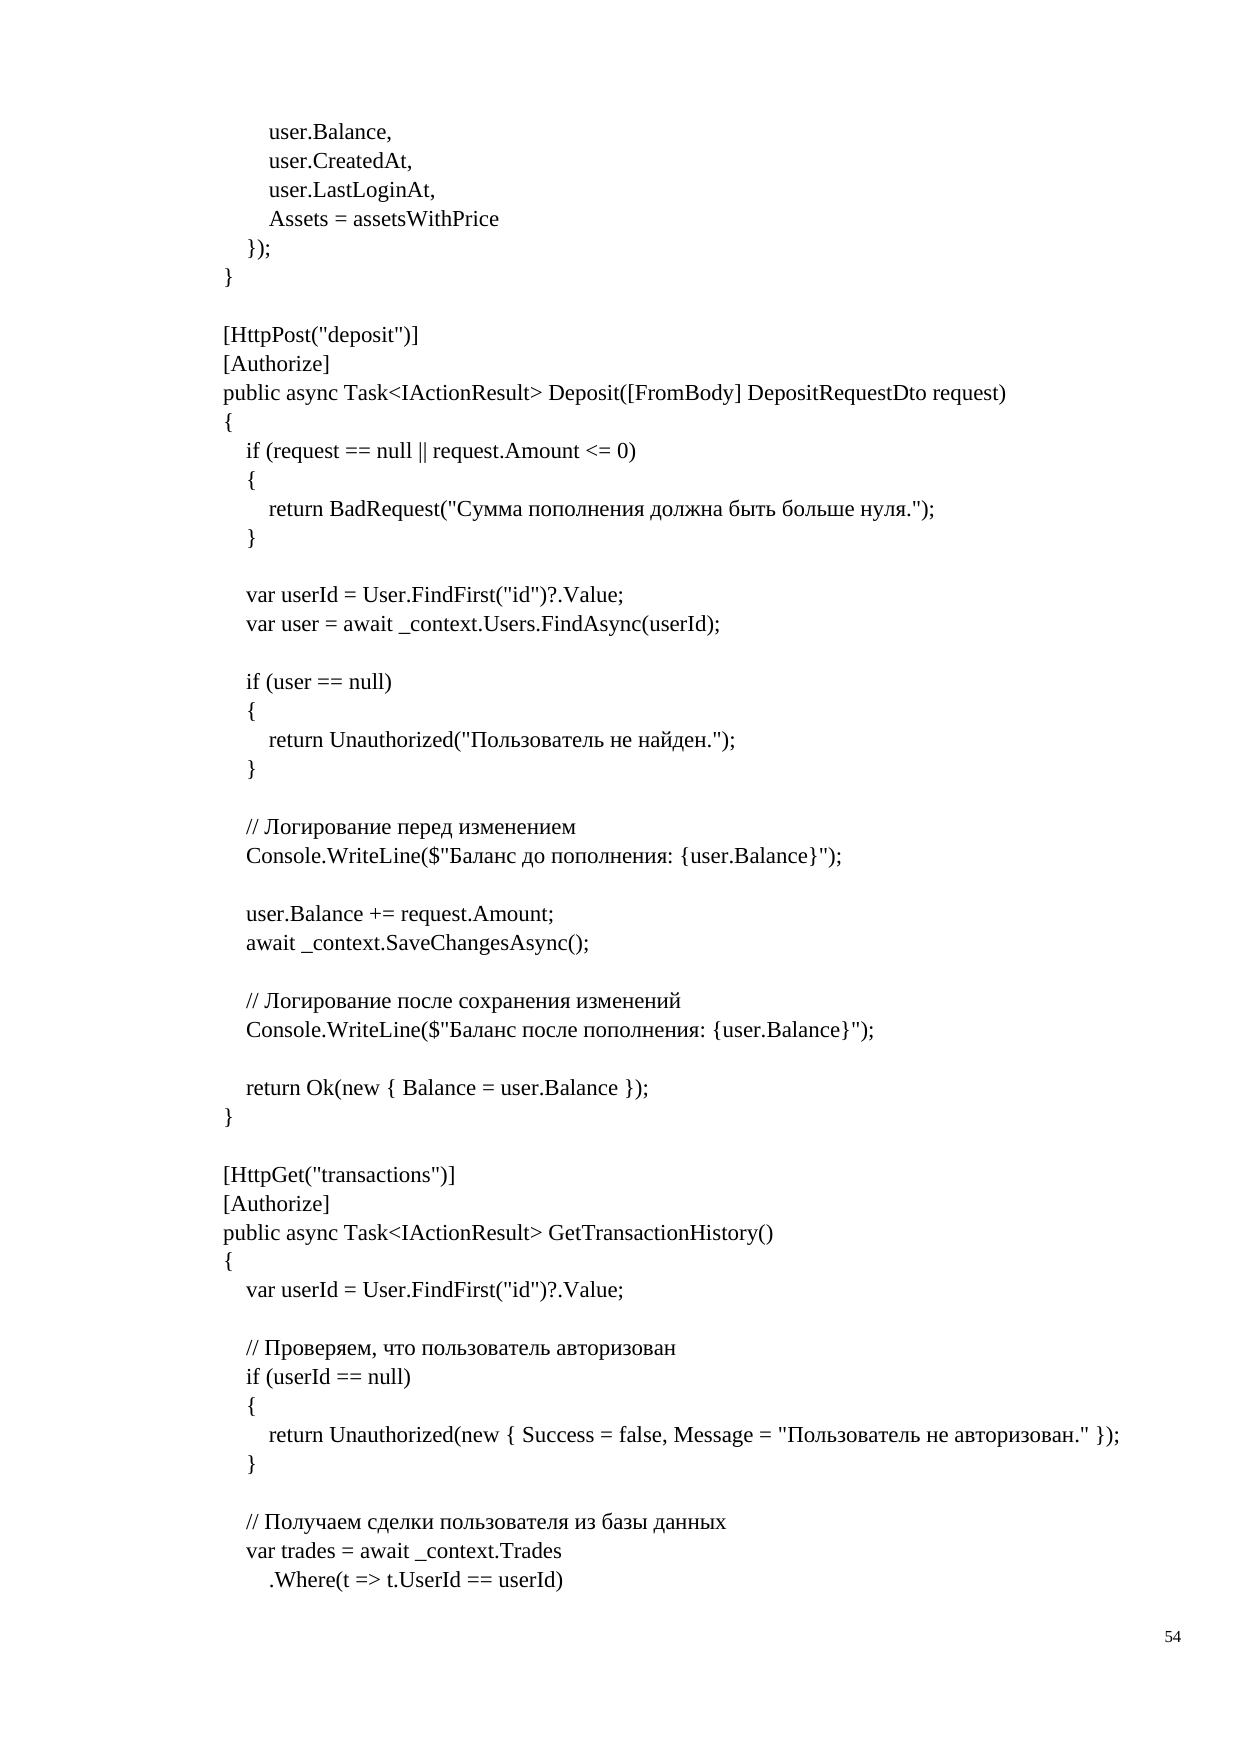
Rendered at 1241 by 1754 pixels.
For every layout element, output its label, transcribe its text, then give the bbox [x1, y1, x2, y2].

text if (user == null) [177, 668, 1181, 695]
text } [177, 1450, 1181, 1477]
text [HttpPost("deposit")] [177, 321, 1181, 347]
text var user = await _context.Users.FindAsync(userId); [177, 610, 1181, 637]
text Console.WriteLine($"Баланс после пополнения: {user.Balance}"); [177, 1016, 1181, 1042]
text await _context.SaveChangesAsync(); [177, 929, 1181, 955]
text user.Balance += request.Amount; [177, 900, 1181, 926]
text { [177, 466, 1181, 492]
text if (userId == null) [177, 1363, 1181, 1390]
text }); [177, 234, 1181, 260]
text var userId = User.FindFirst("id")?.Value; [177, 1276, 1181, 1303]
text var trades = await _context.Trades [177, 1537, 1181, 1563]
text if (request == null || request.Amount <= 0) [177, 437, 1181, 463]
text user.LastLoginAt, [177, 176, 1181, 202]
text user.CreatedAt, [177, 147, 1181, 173]
text user.Balance, [177, 118, 1181, 144]
text [Authorize] [177, 1189, 1181, 1216]
text return BadRequest("Сумма пополнения должна быть больше нуля."); [177, 494, 1181, 521]
text .Where(t => t.UserId == userId) [177, 1566, 1181, 1592]
text [Authorize] [177, 350, 1181, 376]
text public async Task<IActionResult> Deposit([FromBody] DepositRequestDto request) [177, 379, 1181, 405]
text // Логирование перед изменением [177, 813, 1181, 839]
text } [177, 263, 1181, 289]
text } [177, 1103, 1181, 1129]
text public async Task<IActionResult> GetTransactionHistory() [177, 1218, 1181, 1245]
text } [177, 523, 1181, 550]
text // Получаем сделки пользователя из базы данных [177, 1508, 1181, 1534]
text { [177, 1247, 1181, 1274]
text Console.WriteLine($"Баланс до пополнения: {user.Balance}"); [177, 842, 1181, 868]
text // Логирование после сохранения изменений [177, 987, 1181, 1013]
text { [177, 1392, 1181, 1419]
text { [177, 408, 1181, 434]
text } [177, 755, 1181, 782]
text return Unauthorized(new { Success = false, Message = "Пользователь не авторизован." }); [177, 1421, 1181, 1448]
text return Ok(new { Balance = user.Balance }); [177, 1074, 1181, 1100]
text [HttpGet("transactions")] [177, 1161, 1181, 1187]
text // Проверяем, что пользователь авторизован [177, 1334, 1181, 1361]
text { [177, 697, 1181, 724]
text var userId = User.FindFirst("id")?.Value; [177, 581, 1181, 608]
text return Unauthorized("Пользователь не найден."); [177, 726, 1181, 753]
text Assets = assetsWithPrice [177, 205, 1181, 231]
